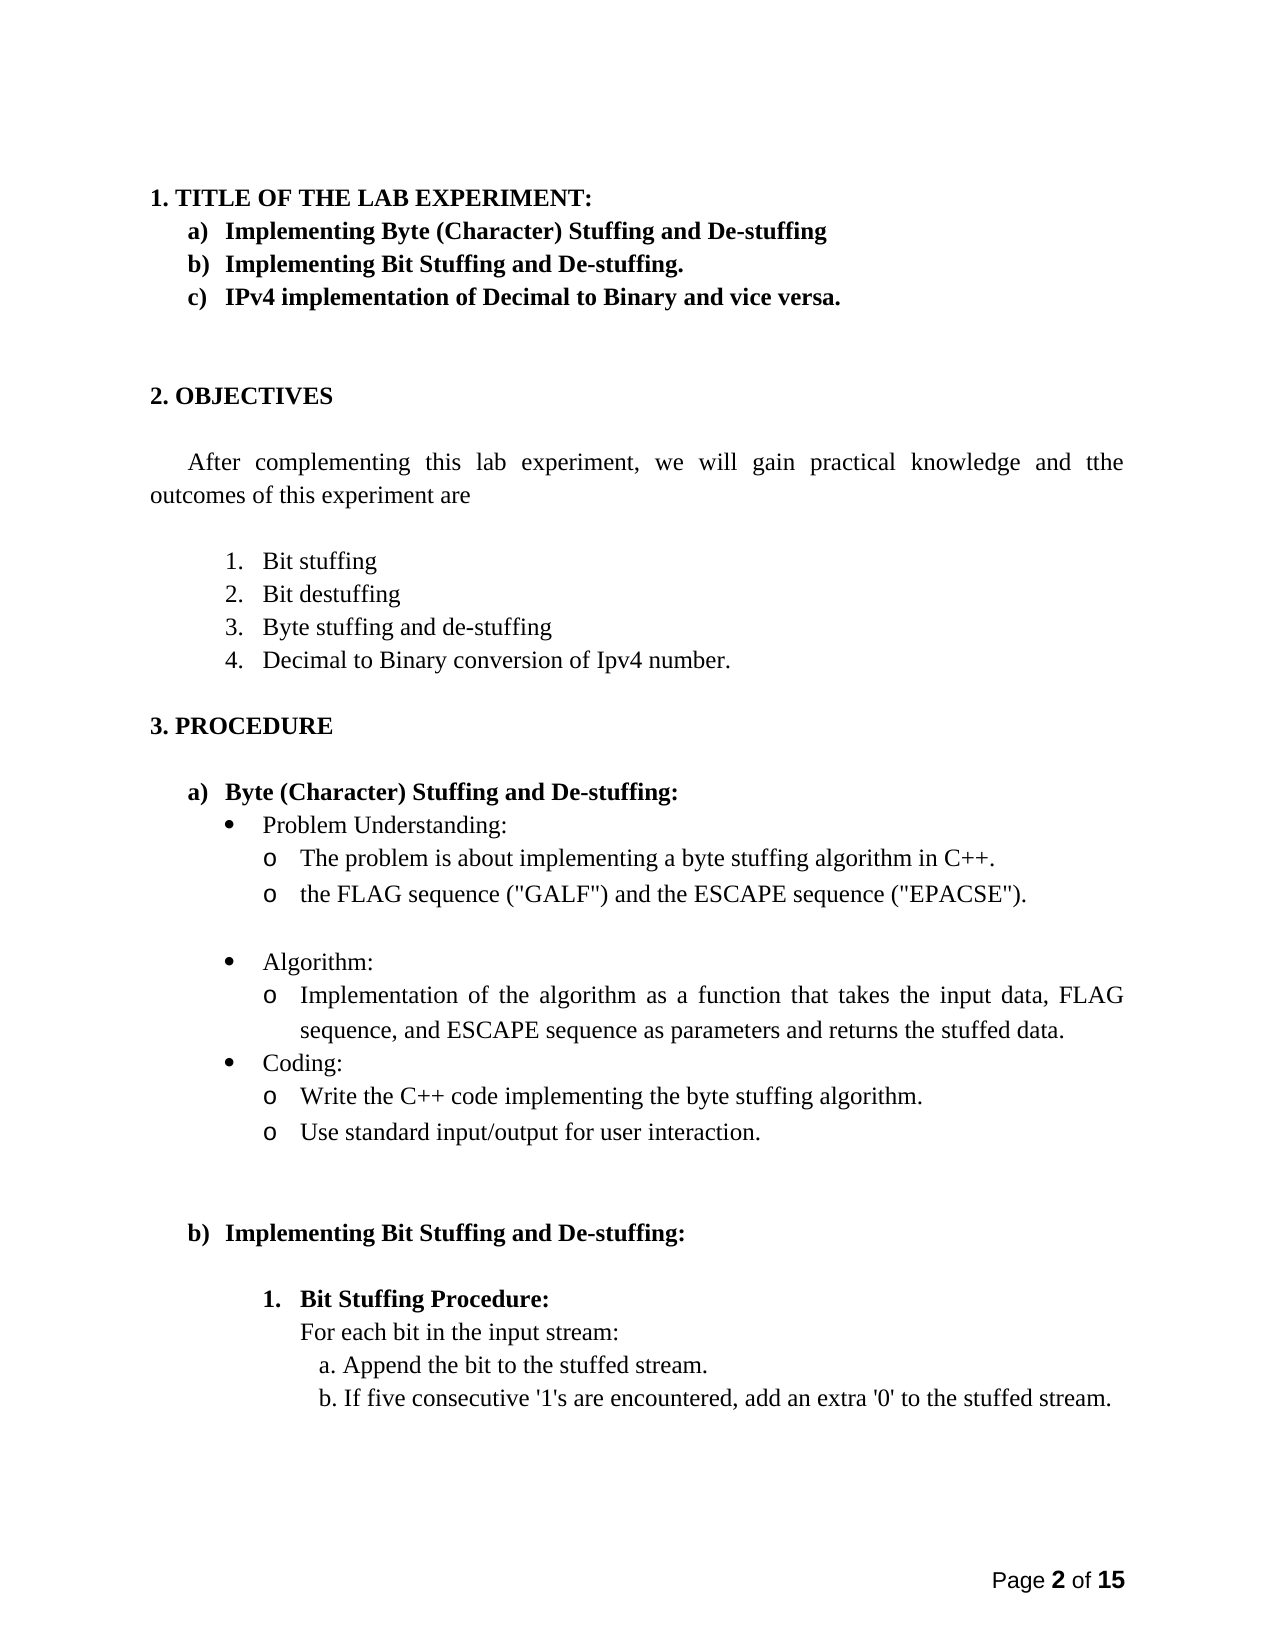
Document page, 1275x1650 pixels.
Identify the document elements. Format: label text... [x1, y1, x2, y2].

text After complementing this lab experiment, we will gain practical knowledge and tthe outcomes of this experiment are [150, 447, 1125, 509]
list Byte stuffing and de-stuffing [225, 612, 1125, 641]
list Bit destuffing [225, 579, 1125, 608]
list Bit Stuffing Procedure: [262, 1284, 1125, 1313]
text 1. TITLE OF THE LAB EXPERIMENT: [150, 183, 1125, 212]
text 3. PROCEDURE [150, 711, 1125, 740]
list Algorithm: [225, 947, 1125, 976]
list Write the C++ code implementing the byte stuffing algorithm. [262, 1081, 1125, 1112]
list Problem Understanding: [225, 810, 1125, 839]
list the FLAG sequence ("GALF") and the ESCAPE sequence ("EPACSE"). [262, 879, 1125, 910]
list Implementation of the algorithm as a function that takes the input data, FLAG sequence, and ESCAPE sequence as parameters and returns the stuffed data. [262, 980, 1125, 1044]
list The problem is about implementing a byte stuffing algorithm in C++. [262, 843, 1125, 874]
text For each bit in the input stream: [300, 1317, 1125, 1346]
list Coding: [225, 1048, 1125, 1077]
text a. Append the bit to the stuffed stream. [300, 1350, 1125, 1379]
list IPv4 implementation of Decimal to Binary and vice versa. [187, 282, 1125, 311]
list Implementing Bit Stuffing and De-stuffing: [187, 1218, 1125, 1247]
text b. If five consecutive '1's are encountered, add an extra '0' to the stuffed stream. [300, 1383, 1125, 1412]
text 2. OBJECTIVES [150, 381, 1125, 410]
list Byte (Character) Stuffing and De-stuffing: [187, 777, 1125, 806]
list Decimal to Binary conversion of Ipv4 number. [225, 645, 1125, 674]
list Implementing Bit Stuffing and De-stuffing. [187, 249, 1125, 278]
list Implementing Byte (Character) Stuffing and De-stuffing [187, 216, 1125, 245]
list Bit stuffing [225, 546, 1125, 575]
list Use standard input/output for user interaction. [262, 1117, 1125, 1148]
